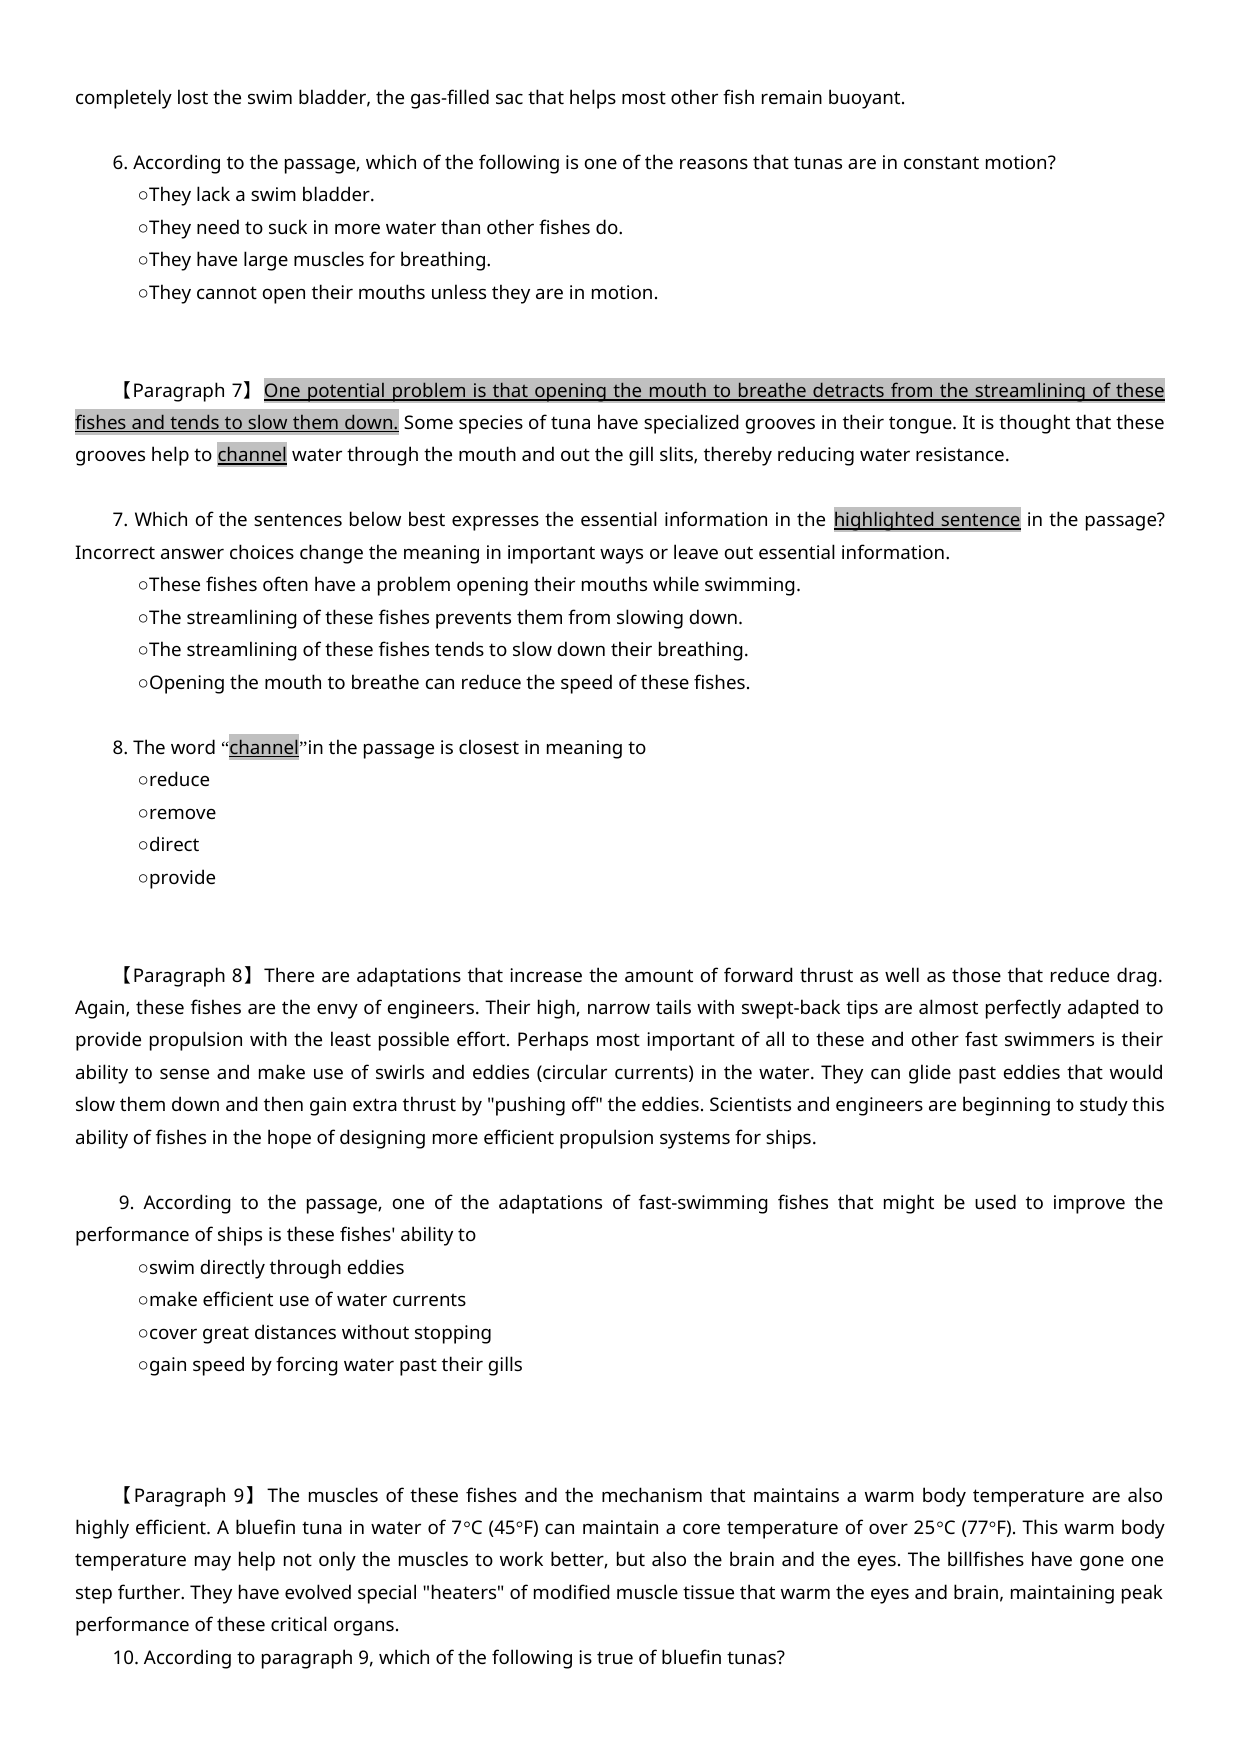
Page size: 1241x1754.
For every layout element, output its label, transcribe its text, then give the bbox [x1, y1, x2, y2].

text ○direct [137, 828, 1165, 861]
text 7. Which of the sentences below best expresses the essential information in the highlighted sentence in the passage? Incorrect answer choices change the meaning in important ways or leave out essential information. [75, 503, 1165, 568]
text 【Paragraph 8】There are adaptations that increase the amount of forward thrust as well as those that reduce drag. Again, these fishes are the envy of engineers. Their high, narrow tails with swept-back tips are almost perfectly adapted to provide propulsion with the least possible effort. Perhaps most important of all to these and other fast swimmers is their ability to sense and make use of swirls and eddies (circular currents) in the water. They can glide past eddies that would slow them down and then gain extra thrust by "pushing off" the eddies. Scientists and engineers are beginning to study this ability of fishes in the hope of designing more efficient propulsion systems for ships. [75, 958, 1165, 1153]
text 【Paragraph 9】The muscles of these fishes and the mechanism that maintains a warm body temperature are also highly efficient. A bluefin tuna in water of 7°C (45°F) can maintain a core temperature of over 25°C (77°F). This warm body temperature may help not only the muscles to work better, but also the brain and the eyes. The billfishes have gone one step further. They have evolved special "heaters" of modified muscle tissue that warm the eyes and brain, maintaining peak performance of these critical organs. [75, 1478, 1165, 1641]
text ○gain speed by forcing water past their gills [137, 1348, 1165, 1381]
text ○These fishes often have a problem opening their mouths while swimming. [137, 568, 1165, 601]
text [75, 81, 1165, 113]
text ○They cannot open their mouths unless they are in motion. [137, 276, 1165, 308]
text 6. According to the passage, which of the following is one of the reasons that tunas are in constant motion? [75, 146, 1165, 178]
text ○They need to suck in more water than other fishes do. [137, 211, 1165, 243]
text ○Opening the mouth to breathe can reduce the speed of these fishes. [137, 666, 1165, 698]
text 9. According to the passage, one of the adaptations of fast-swimming fishes that might be used to improve the performance of ships is these fishes' ability to [75, 1186, 1165, 1251]
text ○They have large muscles for breathing. [137, 243, 1165, 276]
text ○They lack a swim bladder. [137, 178, 1165, 211]
text ○remove [137, 796, 1165, 828]
text 【Paragraph 7】One potential problem is that opening the mouth to breathe detracts from the streamlining of these fishes and tends to slow them down. Some species of tuna have specialized grooves in their tongue. It is thought that these grooves help to channel water through the mouth and out the gill slits, thereby reducing water resistance. [75, 373, 1165, 471]
text ○make efficient use of water currents [137, 1283, 1165, 1316]
text ○The streamlining of these fishes tends to slow down their breathing. [137, 633, 1165, 666]
text ○swim directly through eddies [137, 1251, 1165, 1283]
text ○The streamlining of these fishes prevents them from slowing down. [137, 601, 1165, 633]
text ○reduce [137, 763, 1165, 796]
text ○provide [137, 861, 1165, 893]
text 10. According to paragraph 9, which of the following is true of bluefin tunas? [75, 1641, 1165, 1673]
text 8. The word “channel”in the passage is closest in meaning to [75, 731, 1165, 763]
text ○cover great distances without stopping [137, 1316, 1165, 1348]
